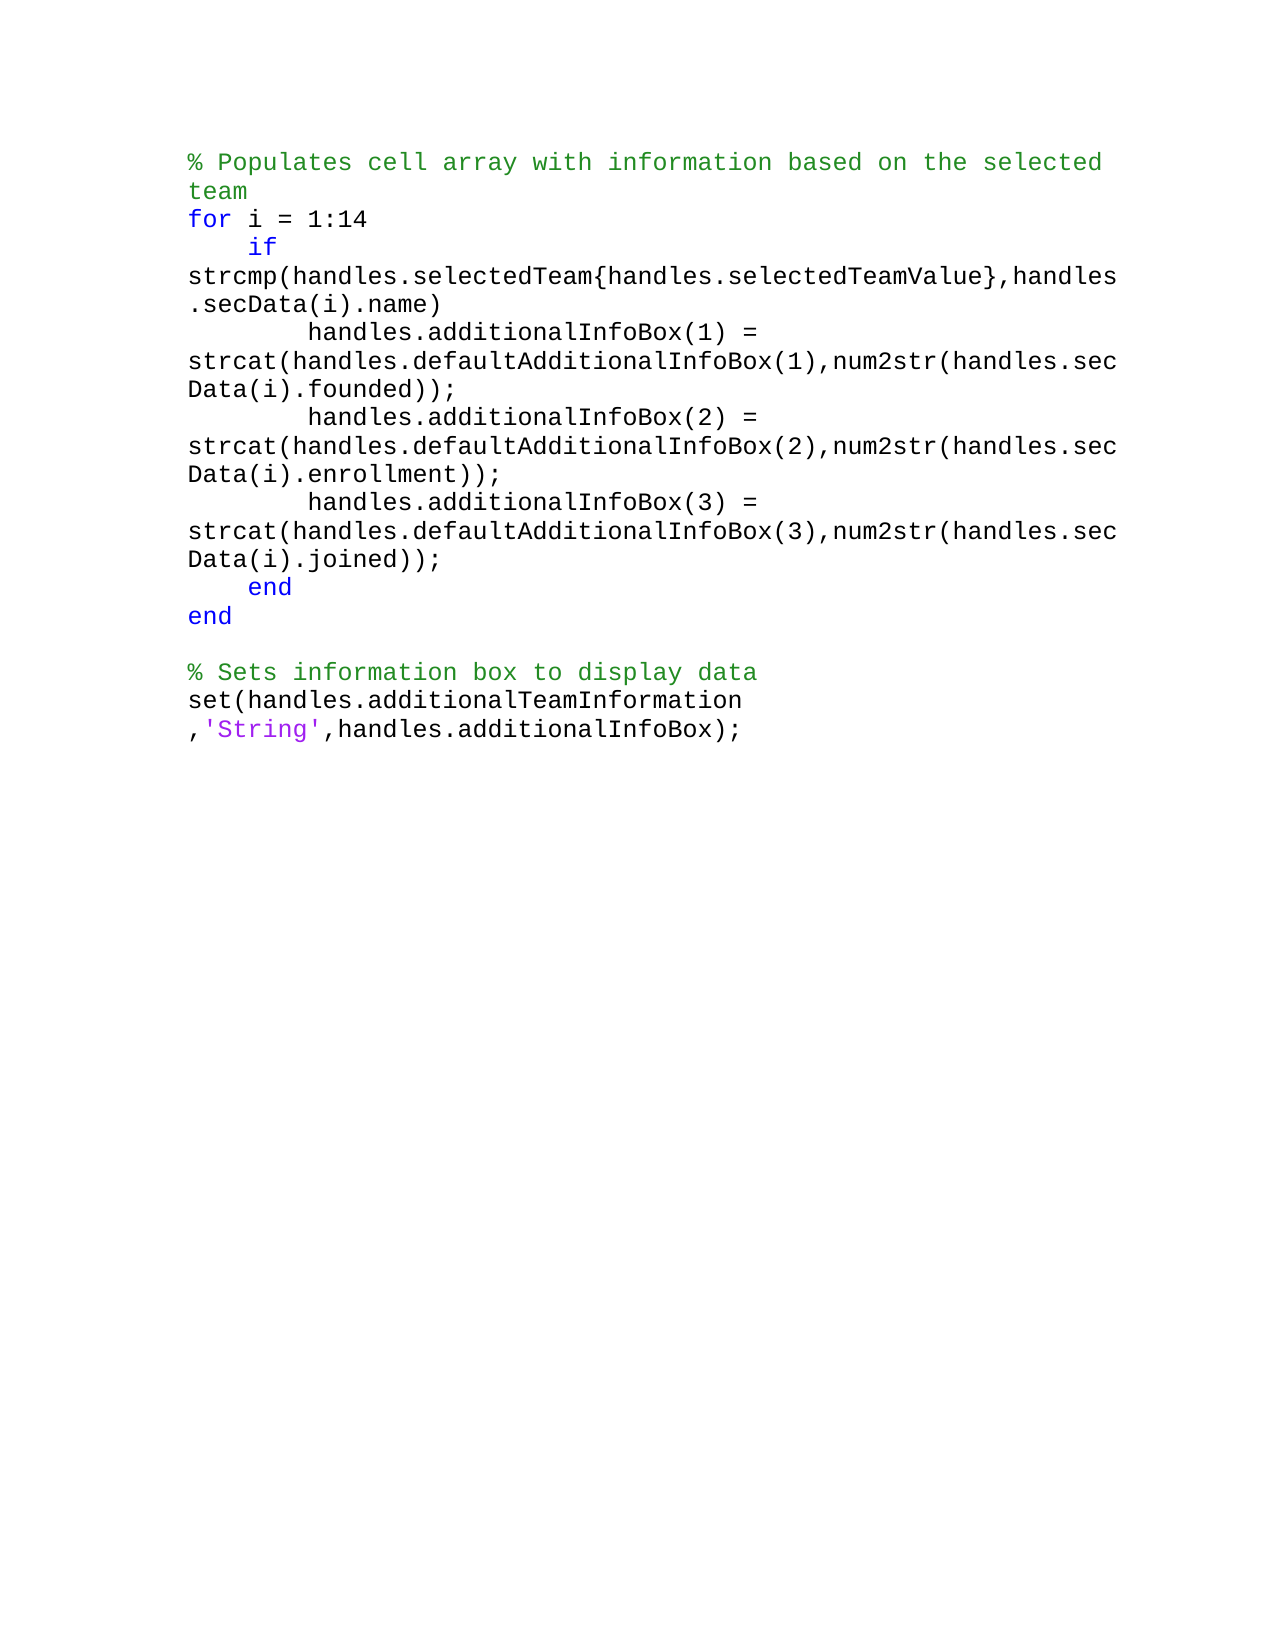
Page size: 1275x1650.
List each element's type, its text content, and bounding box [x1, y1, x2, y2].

text set(handles.additionalTeamInformation,'String',handles.additionalInfoBox); [187, 688, 1125, 745]
text handles.additionalInfoBox(3) = strcat(handles.defaultAdditionalInfoBox(3),num2str(handles.secData(i).joined)); [187, 490, 1125, 575]
text if strcmp(handles.selectedTeam{handles.selectedTeamValue},handles.secData(i).name) [187, 235, 1125, 320]
text for i = 1:14 [187, 207, 1125, 235]
text handles.additionalInfoBox(1) = strcat(handles.defaultAdditionalInfoBox(1),num2str(handles.secData(i).founded)); [187, 320, 1125, 405]
text % Populates cell array with information based on the selected team [187, 150, 1125, 207]
text end [187, 603, 1125, 632]
text handles.additionalInfoBox(2) = strcat(handles.defaultAdditionalInfoBox(2),num2str(handles.secData(i).enrollment)); [187, 405, 1125, 490]
text % Sets information box to display data [187, 660, 1125, 688]
text end [187, 575, 1125, 603]
